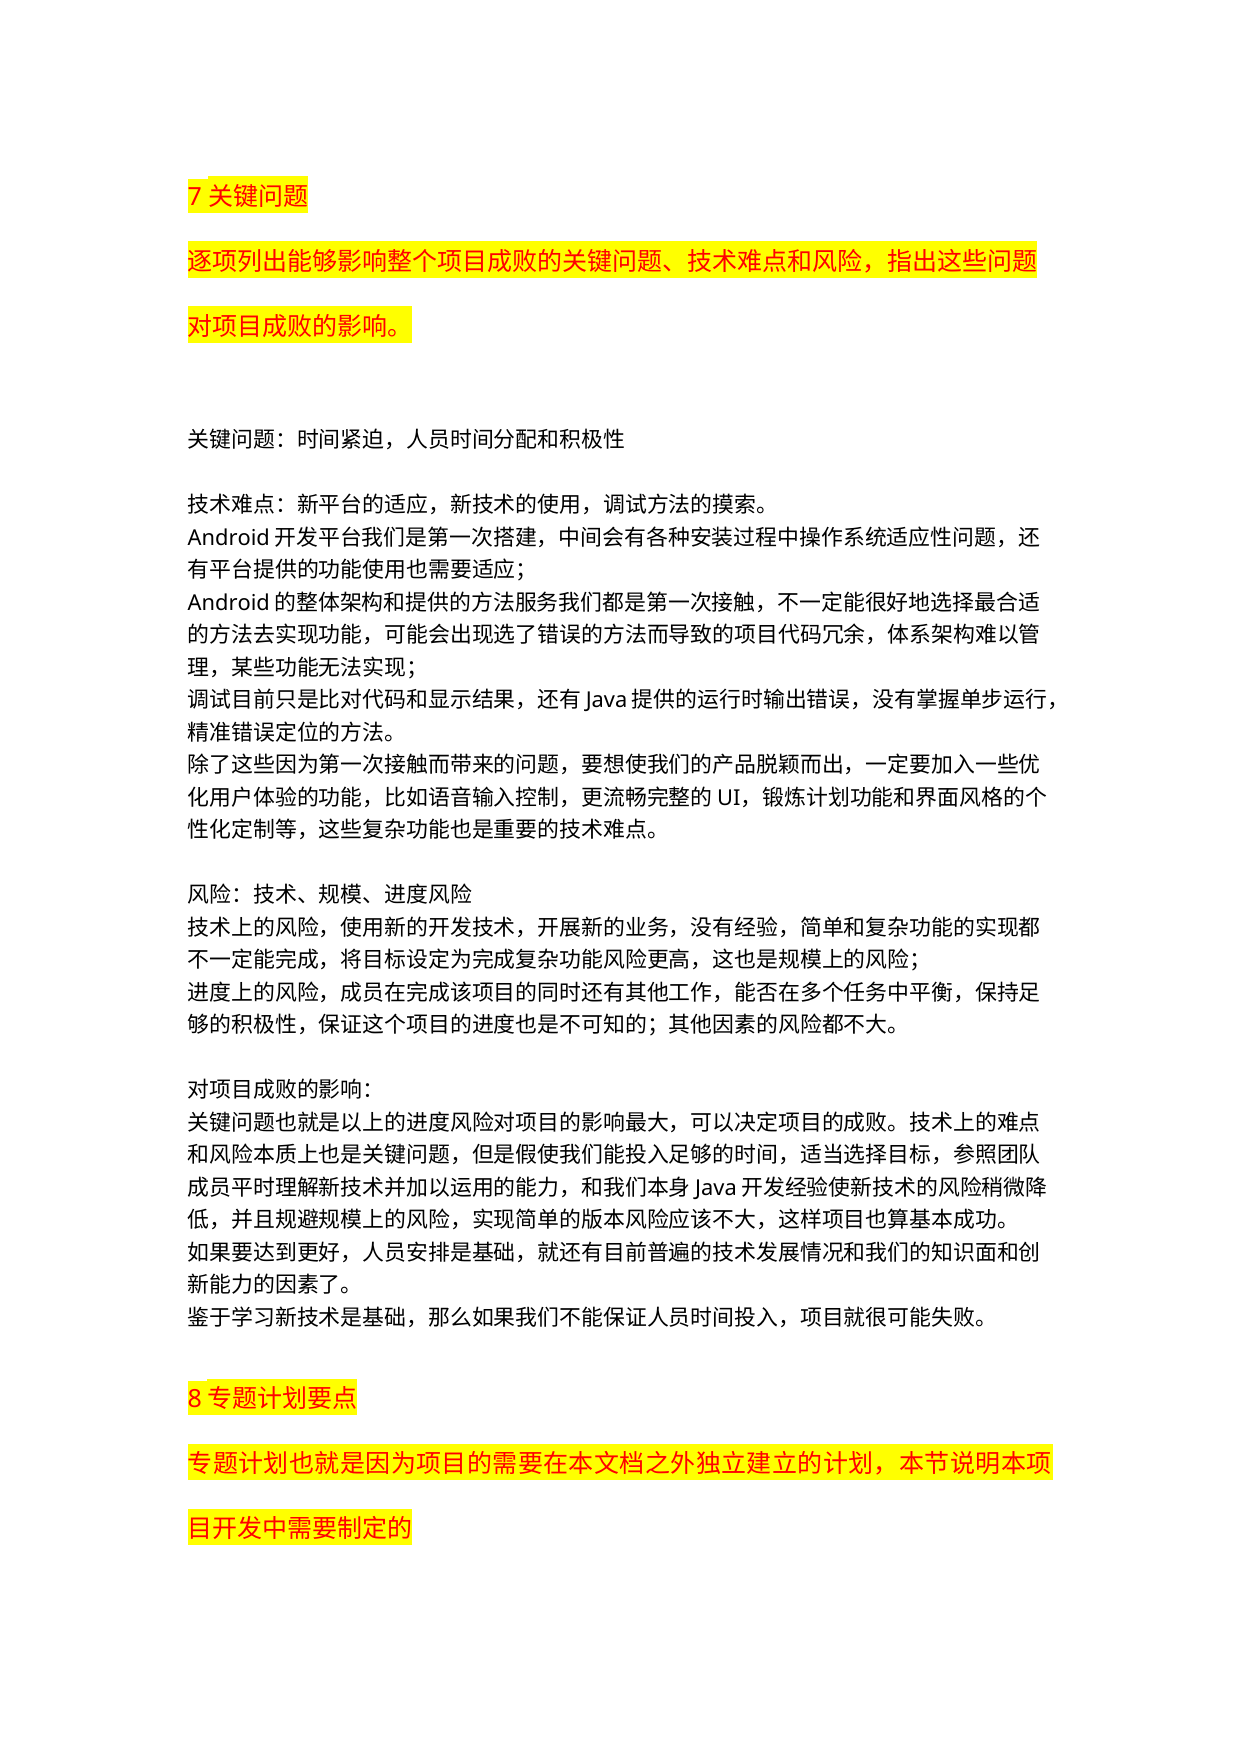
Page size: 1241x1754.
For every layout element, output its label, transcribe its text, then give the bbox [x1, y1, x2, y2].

text 对项目成败的影响： [187, 1072, 1053, 1104]
text 7 关键问题 逐项列出能够影响整个项目成败的关键问题、技术难点和风险，指出这些问题对项目成败的影响。 [187, 162, 1053, 357]
text 鉴于学习新技术是基础，那么如果我们不能保证人员时间投入，项目就很可能失败。 [187, 1299, 1053, 1364]
text Android的整体架构和提供的方法服务我们都是第一次接触，不一定能很好地选择最合适的方法去实现功能，可能会出现选了错误的方法而导致的项目代码冗余，体系架构难以管理，某些功能无法实现； [187, 584, 1053, 682]
text 风险：技术、规模、进度风险 [187, 877, 1053, 909]
text 如果要达到更好，人员安排是基础，就还有目前普遍的技术发展情况和我们的知识面和创新能力的因素了。 [187, 1234, 1053, 1299]
text 技术难点：新平台的适应，新技术的使用，调试方法的摸索。 [187, 487, 1053, 519]
text 进度上的风险，成员在完成该项目的同时还有其他工作，能否在多个任务中平衡，保持足够的积极性，保证这个项目的进度也是不可知的；其他因素的风险都不大。 [187, 974, 1053, 1039]
text 调试目前只是比对代码和显示结果，还有Java提供的运行时输出错误，没有掌握单步运行，精准错误定位的方法。 [187, 682, 1053, 747]
text 关键问题：时间紧迫，人员时间分配和积极性 [187, 422, 1053, 454]
text 关键问题也就是以上的进度风险对项目的影响最大，可以决定项目的成败。技术上的难点和风险本质上也是关键问题，但是假使我们能投入足够的时间，适当选择目标，参照团队成员平时理解新技术并加以运用的能力，和我们本身Java开发经验使新技术的风险稍微降低，并且规避规模上的风险，实现简单的版本风险应该不大，这样项目也算基本成功。 [187, 1104, 1053, 1234]
text 除了这些因为第一次接触而带来的问题，要想使我们的产品脱颖而出，一定要加入一些优化用户体验的功能，比如语音输入控制，更流畅完整的UI，锻炼计划功能和界面风格的个性化定制等，这些复杂功能也是重要的技术难点。 [187, 747, 1053, 844]
text Android开发平台我们是第一次搭建，中间会有各种安装过程中操作系统适应性问题，还有平台提供的功能使用也需要适应； [187, 519, 1053, 584]
text 8专题计划要点 专题计划也就是因为项目的需要在本文档之外独立建立的计划，本节说明本项目开发中需要制定的 [187, 1364, 1053, 1559]
text 技术上的风险，使用新的开发技术，开展新的业务，没有经验，简单和复杂功能的实现都不一定能完成，将目标设定为完成复杂功能风险更高，这也是规模上的风险； [187, 909, 1053, 974]
